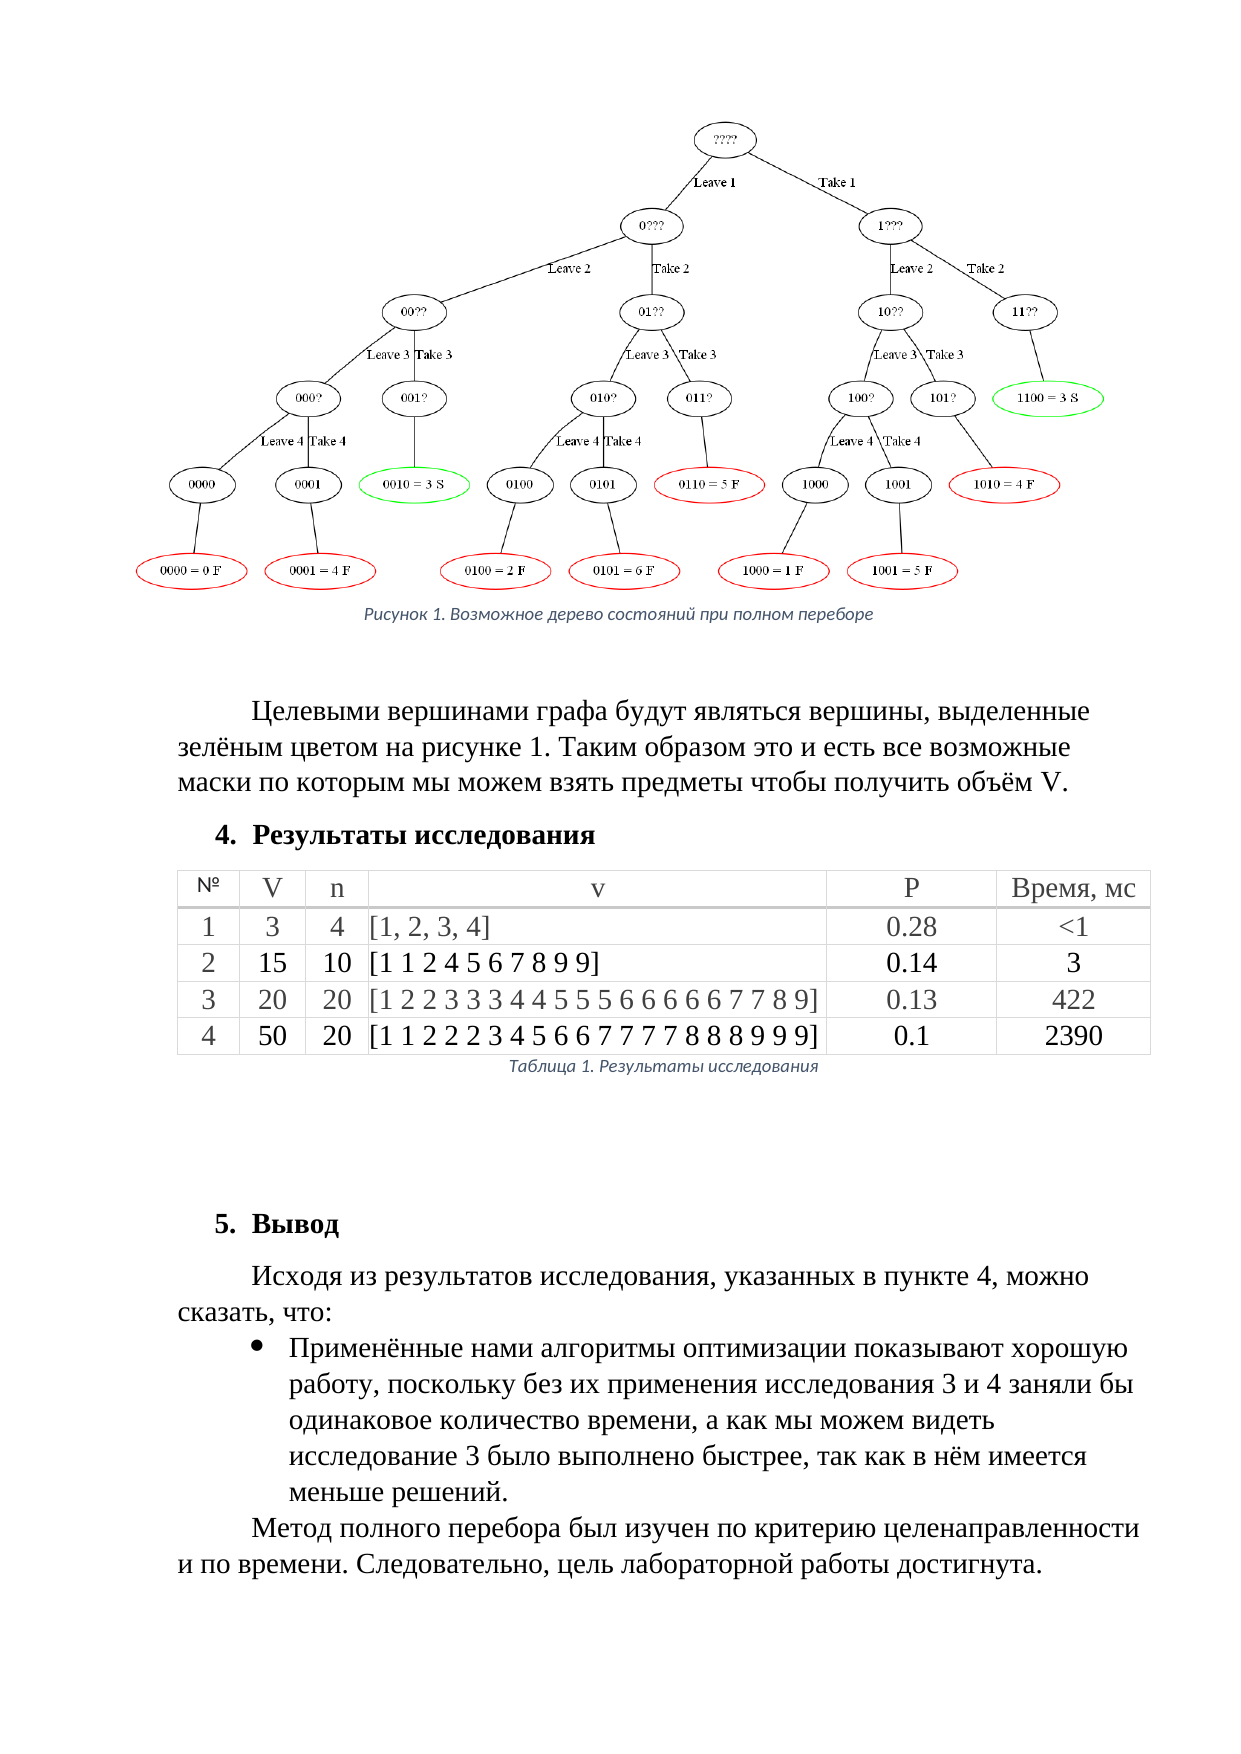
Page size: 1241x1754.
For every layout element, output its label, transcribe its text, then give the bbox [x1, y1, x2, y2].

table_header V [240, 871, 305, 906]
table_cell [1, 2, 3, 4] [369, 909, 826, 944]
table_header P [827, 871, 996, 906]
table_cell 0.13 [827, 982, 996, 1017]
table_cell 3 [997, 945, 1150, 981]
table_cell 20 [306, 1018, 368, 1053]
text Метод полного перебора был изучен по критерию целенаправленности и по времени. Следовательно, цель лабораторной работы достигнута. [177, 1510, 1152, 1580]
list Результаты исследования [215, 817, 1152, 851]
text Таблица 1. Результаты исследования [177, 1054, 1152, 1077]
text Исходя из результатов исследования, указанных в пункте 4, можно сказать, что: [177, 1258, 1152, 1328]
table_cell 50 [240, 1018, 305, 1053]
table_cell 0.14 [827, 945, 996, 981]
table_cell 15 [240, 945, 305, 981]
table_cell 3 [240, 909, 305, 944]
table_cell 2 [178, 945, 239, 981]
table_cell 20 [240, 982, 305, 1017]
picture [132, 118, 1103, 591]
table_cell [1 1 2 2 2 3 4 5 6 6 7 7 7 7 8 8 8 9 9 9] [369, 1018, 826, 1053]
list Применённые нами алгоритмы оптимизации показывают хорошую работу, поскольку без их применения исследования 3 и 4 заняли бы одинаковое количество времени, а как мы можем видеть исследование 3 было выполнено быстрее, так как в нём имеется меньше решений. [251, 1330, 1152, 1508]
table_cell 4 [306, 909, 368, 944]
table_cell <1 [997, 909, 1150, 944]
table_cell 4 [178, 1018, 239, 1053]
table_cell 422 [997, 982, 1150, 1017]
table_cell 20 [306, 982, 368, 1017]
table_header Время, мс [997, 871, 1150, 906]
table_cell [1 2 2 3 3 3 4 4 5 5 5 6 6 6 6 6 7 7 8 9] [369, 982, 826, 1017]
table_cell 10 [306, 945, 368, 981]
table_cell [1 1 2 4 5 6 7 8 9 9] [369, 945, 826, 981]
table_cell 1 [178, 909, 239, 944]
text Целевыми вершинами графа будут являться вершины, выделенные зелёным цветом на рисунке 1. Таким образом это и есть все возможные маски по которым мы можем взять предметы чтобы получить объём V. [177, 693, 1152, 798]
list Вывод [214, 1206, 1152, 1239]
table_cell 0.1 [827, 1018, 996, 1053]
table_cell 2390 [997, 1018, 1150, 1053]
table_cell 3 [178, 982, 239, 1017]
table_header v [369, 871, 826, 906]
table_header № [178, 871, 239, 906]
table_header n [306, 871, 368, 906]
table_cell 0.28 [827, 909, 996, 944]
